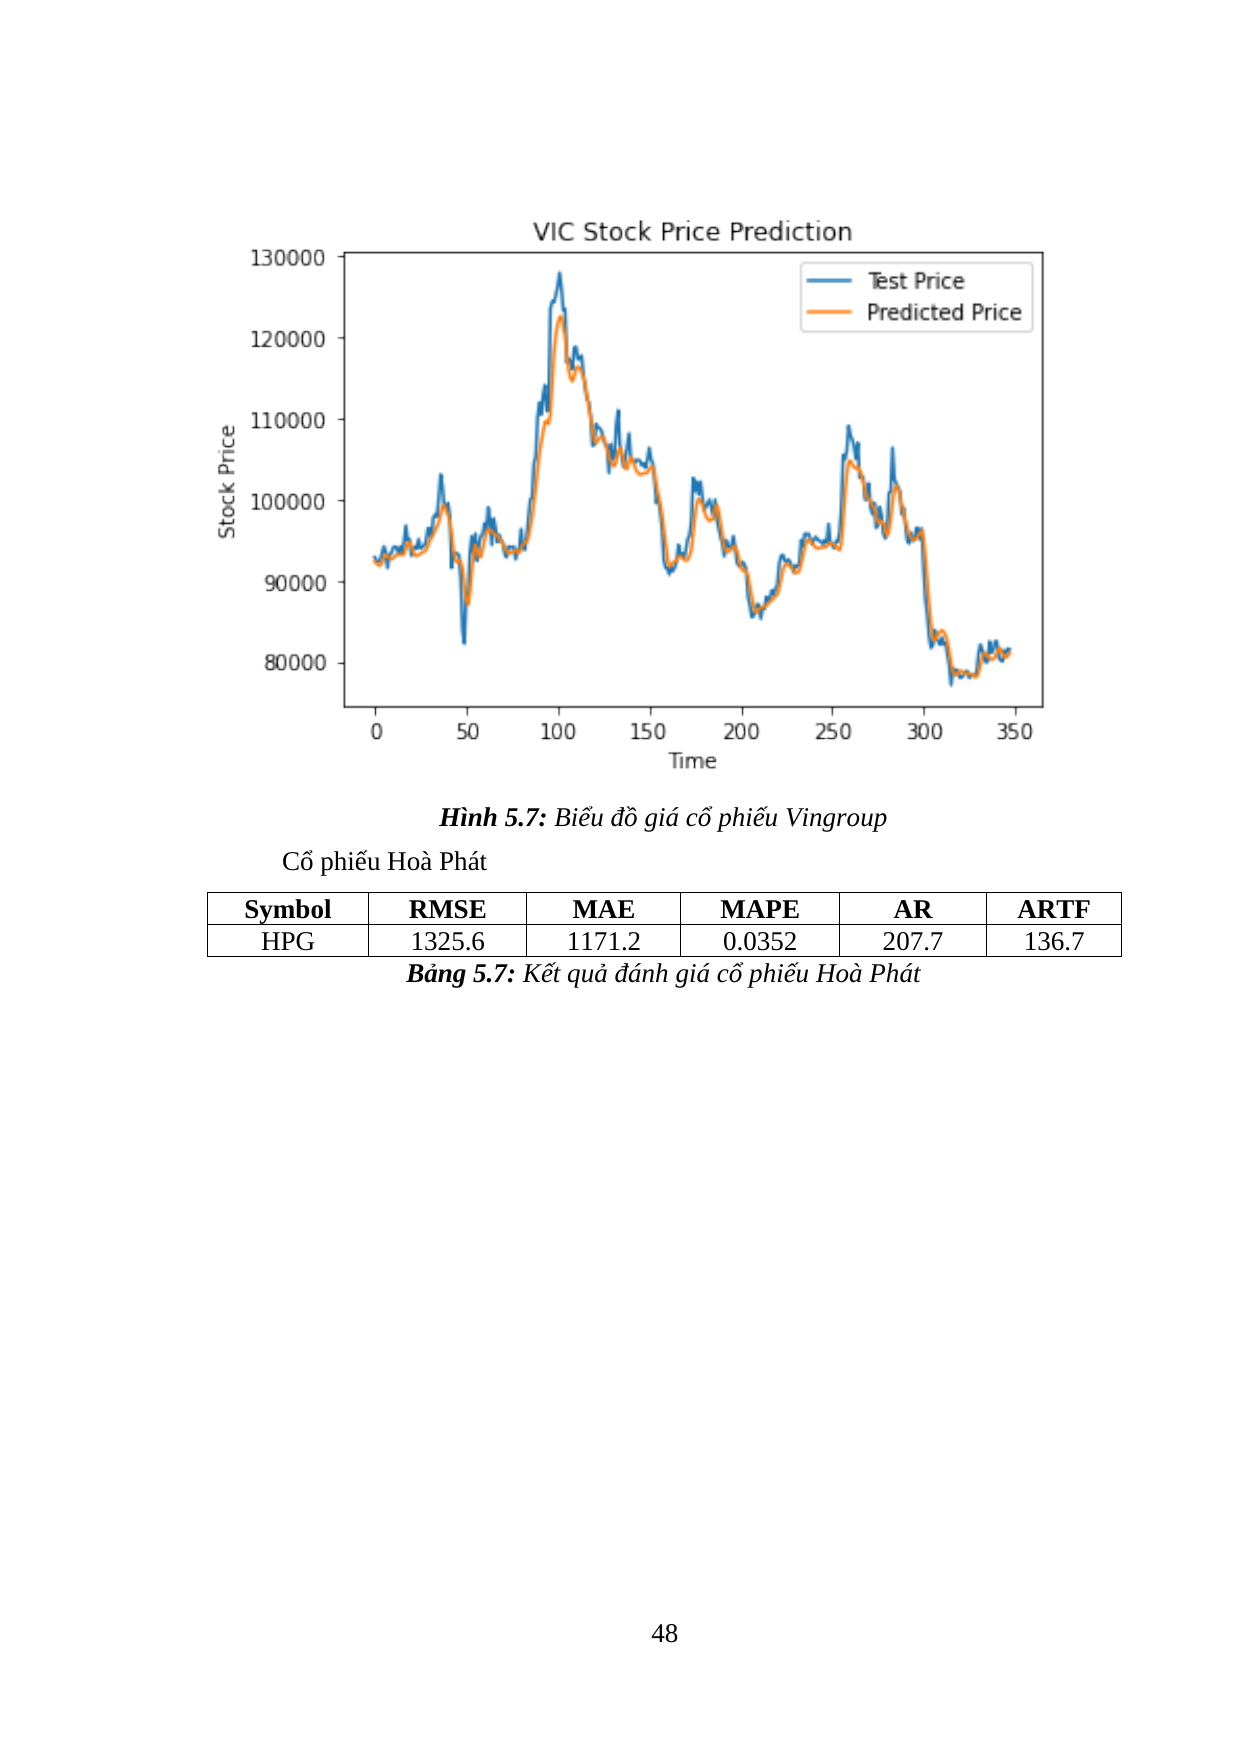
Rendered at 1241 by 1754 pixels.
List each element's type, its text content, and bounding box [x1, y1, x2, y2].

table_header MAE [527, 893, 680, 924]
table_header AR [840, 893, 986, 924]
table_header MAPE [681, 893, 839, 924]
picture [206, 206, 1055, 786]
table_cell 0.0352 [681, 925, 839, 956]
subtitle Hình 5.7: Biểu đồ giá cổ phiếu Vingroup [207, 801, 1122, 833]
text Cổ phiếu Hoà Phát [207, 845, 1122, 876]
table_cell 1325.6 [369, 925, 526, 956]
table_cell 1171.2 [527, 925, 680, 956]
table_cell HPG [208, 925, 368, 956]
table_cell 136.7 [987, 925, 1121, 956]
table_header ARTF [987, 893, 1121, 924]
table_header RMSE [369, 893, 526, 924]
table_header Symbol [208, 893, 368, 924]
subtitle Bảng 5.7: Kết quả đánh giá cổ phiếu Hoà Phát [207, 957, 1122, 988]
table_cell 207.7 [840, 925, 986, 956]
